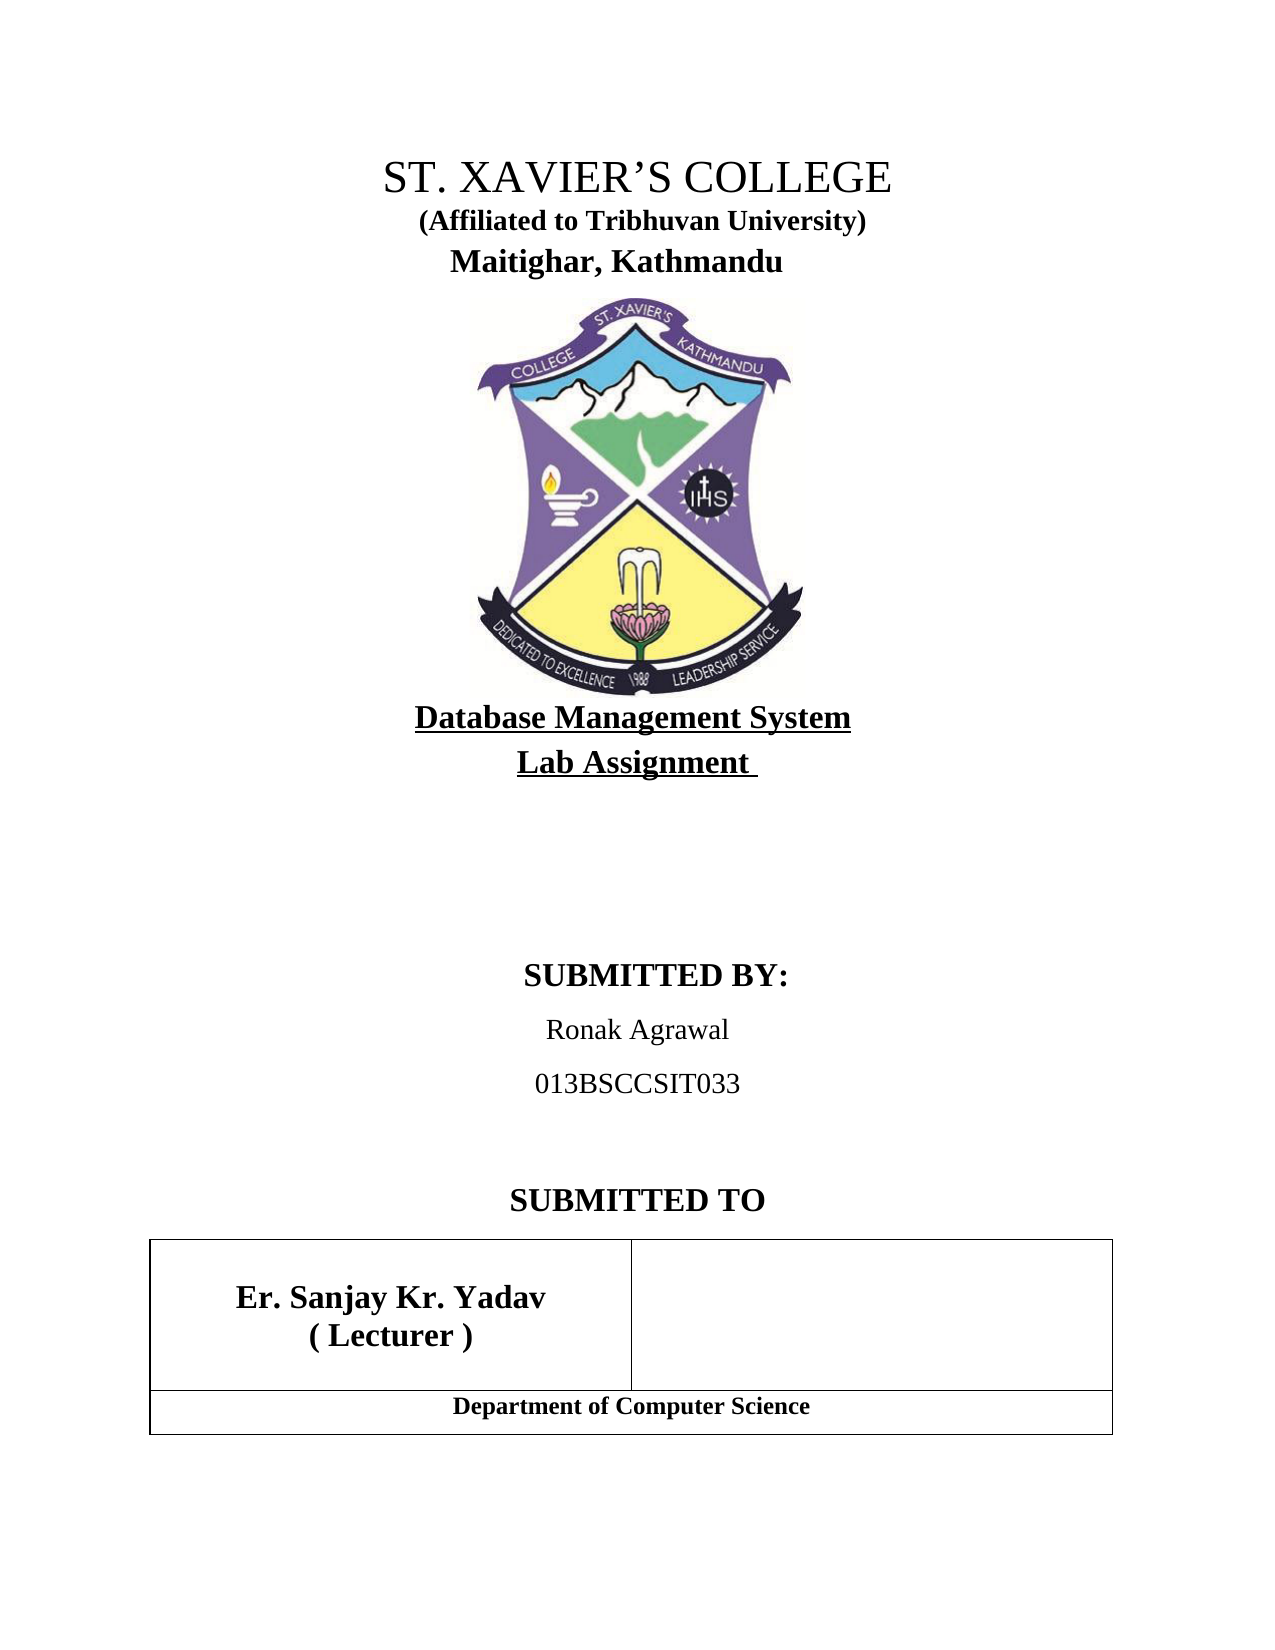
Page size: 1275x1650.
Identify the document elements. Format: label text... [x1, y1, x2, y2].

text Ronak Agrawal [150, 1012, 1125, 1046]
text Maitighar, Kathmandu [150, 241, 1125, 279]
text (Affiliated to Tribhuvan University) [300, 203, 1125, 236]
text 013BSCCSIT033 [150, 1067, 1125, 1100]
picture [469, 298, 806, 698]
list SUBMITTED BY: [150, 955, 1125, 993]
text ST. XAVIER’S COLLEGE [150, 150, 1125, 203]
text Database Management System [66, 698, 1125, 736]
table_header Er. Sanjay Kr. Yadav ( Lecturer ) [151, 1240, 631, 1390]
text Lab Assignment [66, 742, 1125, 780]
text SUBMITTED TO [150, 1180, 1125, 1218]
table_header [632, 1240, 1112, 1390]
table_cell Department of Computer Science [151, 1391, 1112, 1434]
